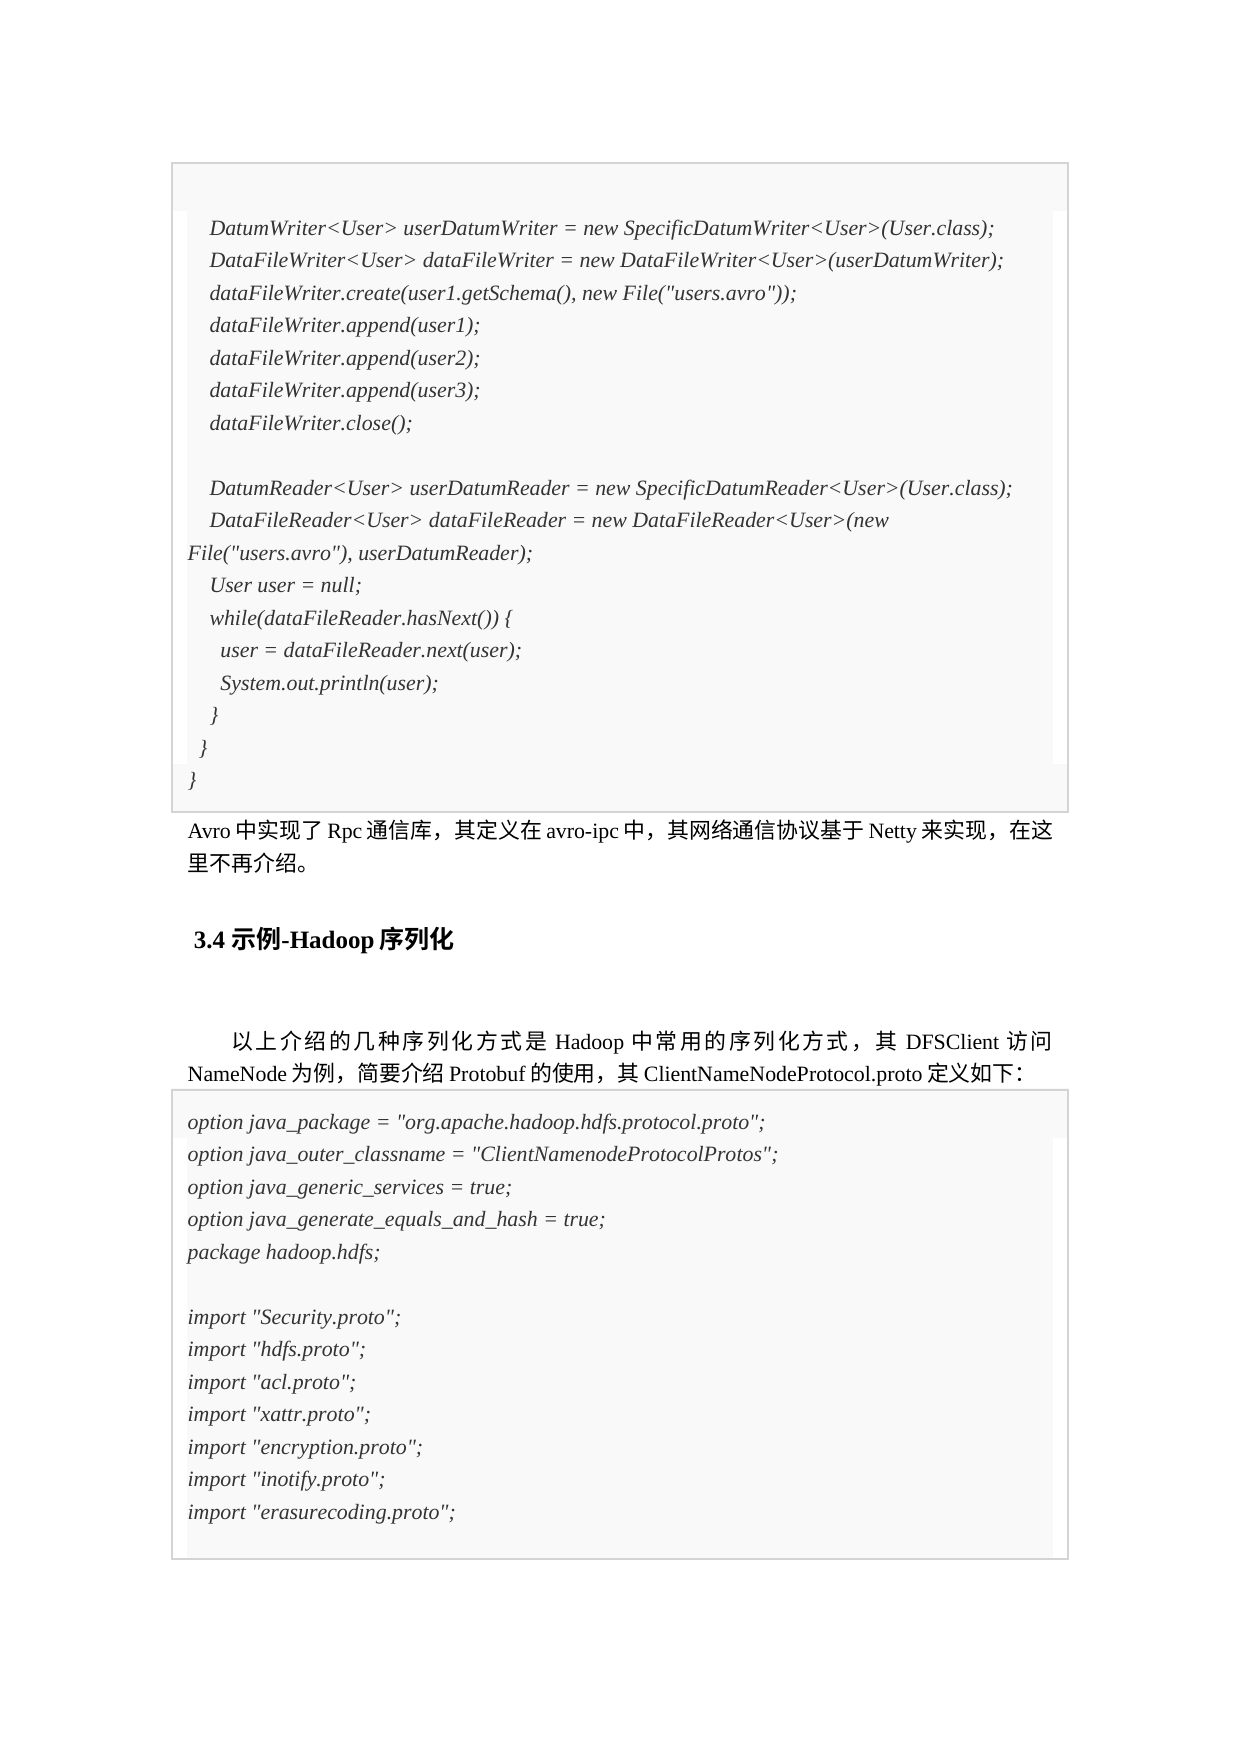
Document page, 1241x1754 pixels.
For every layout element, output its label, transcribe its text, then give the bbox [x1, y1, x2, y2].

text DatumReader<User> userDatumReader = new SpecificDatumReader<User>(User.class); [187, 471, 1053, 504]
text option java_package = "org.apache.hadoop.hdfs.protocol.proto"; [173, 1091, 1067, 1138]
text } [187, 699, 1053, 731]
text } [173, 747, 1067, 811]
text user = dataFileReader.next(user); [187, 634, 1053, 666]
text dataFileWriter.close(); [187, 406, 1053, 439]
text import "encryption.proto"; [187, 1430, 1053, 1463]
text } [187, 731, 1053, 747]
text option java_generic_services = true; [187, 1170, 1053, 1203]
text User user = null; [187, 569, 1053, 601]
text option java_outer_classname = "ClientNamenodeProtocolProtos"; [187, 1138, 1053, 1170]
text dataFileWriter.append(user3); [187, 374, 1053, 406]
text import "inotify.proto"; [187, 1463, 1053, 1495]
subtitle 3.4 示例-Hadoop序列化 [187, 905, 1053, 970]
text import "acl.proto"; [187, 1365, 1053, 1398]
text package hadoop.hdfs; [187, 1235, 1053, 1268]
text dataFileWriter.create(user1.getSchema(), new File("users.avro")); [187, 276, 1053, 309]
text import "xattr.proto"; [187, 1398, 1053, 1430]
text option java_generate_equals_and_hash = true; [187, 1203, 1053, 1235]
text dataFileWriter.append(user1); [187, 309, 1053, 341]
text Avro中实现了Rpc通信库，其定义在avro-ipc中，其网络通信协议基于Netty来实现，在这里不再介绍。 [187, 813, 1053, 878]
text while(dataFileReader.hasNext()) { [187, 601, 1053, 634]
text System.out.println(user); [187, 666, 1053, 699]
text 以上介绍的几种序列化方式是Hadoop中常用的序列化方式，其DFSClient访问NameNode为例，简要介绍Protobuf的使用，其ClientNameNodeProtocol.proto定义如下： [187, 1023, 1053, 1088]
text DatumWriter<User> userDatumWriter = new SpecificDatumWriter<User>(User.class); [187, 211, 1053, 244]
text import "Security.proto"; [187, 1300, 1053, 1333]
text import "erasurecoding.proto"; [187, 1495, 1053, 1528]
text DataFileWriter<User> dataFileWriter = new DataFileWriter<User>(userDatumWriter); [187, 244, 1053, 276]
text dataFileWriter.append(user2); [187, 341, 1053, 374]
text import "hdfs.proto"; [187, 1333, 1053, 1365]
text DataFileReader<User> dataFileReader = new DataFileReader<User>(new File("users.avro"), userDatumReader); [187, 504, 1053, 569]
